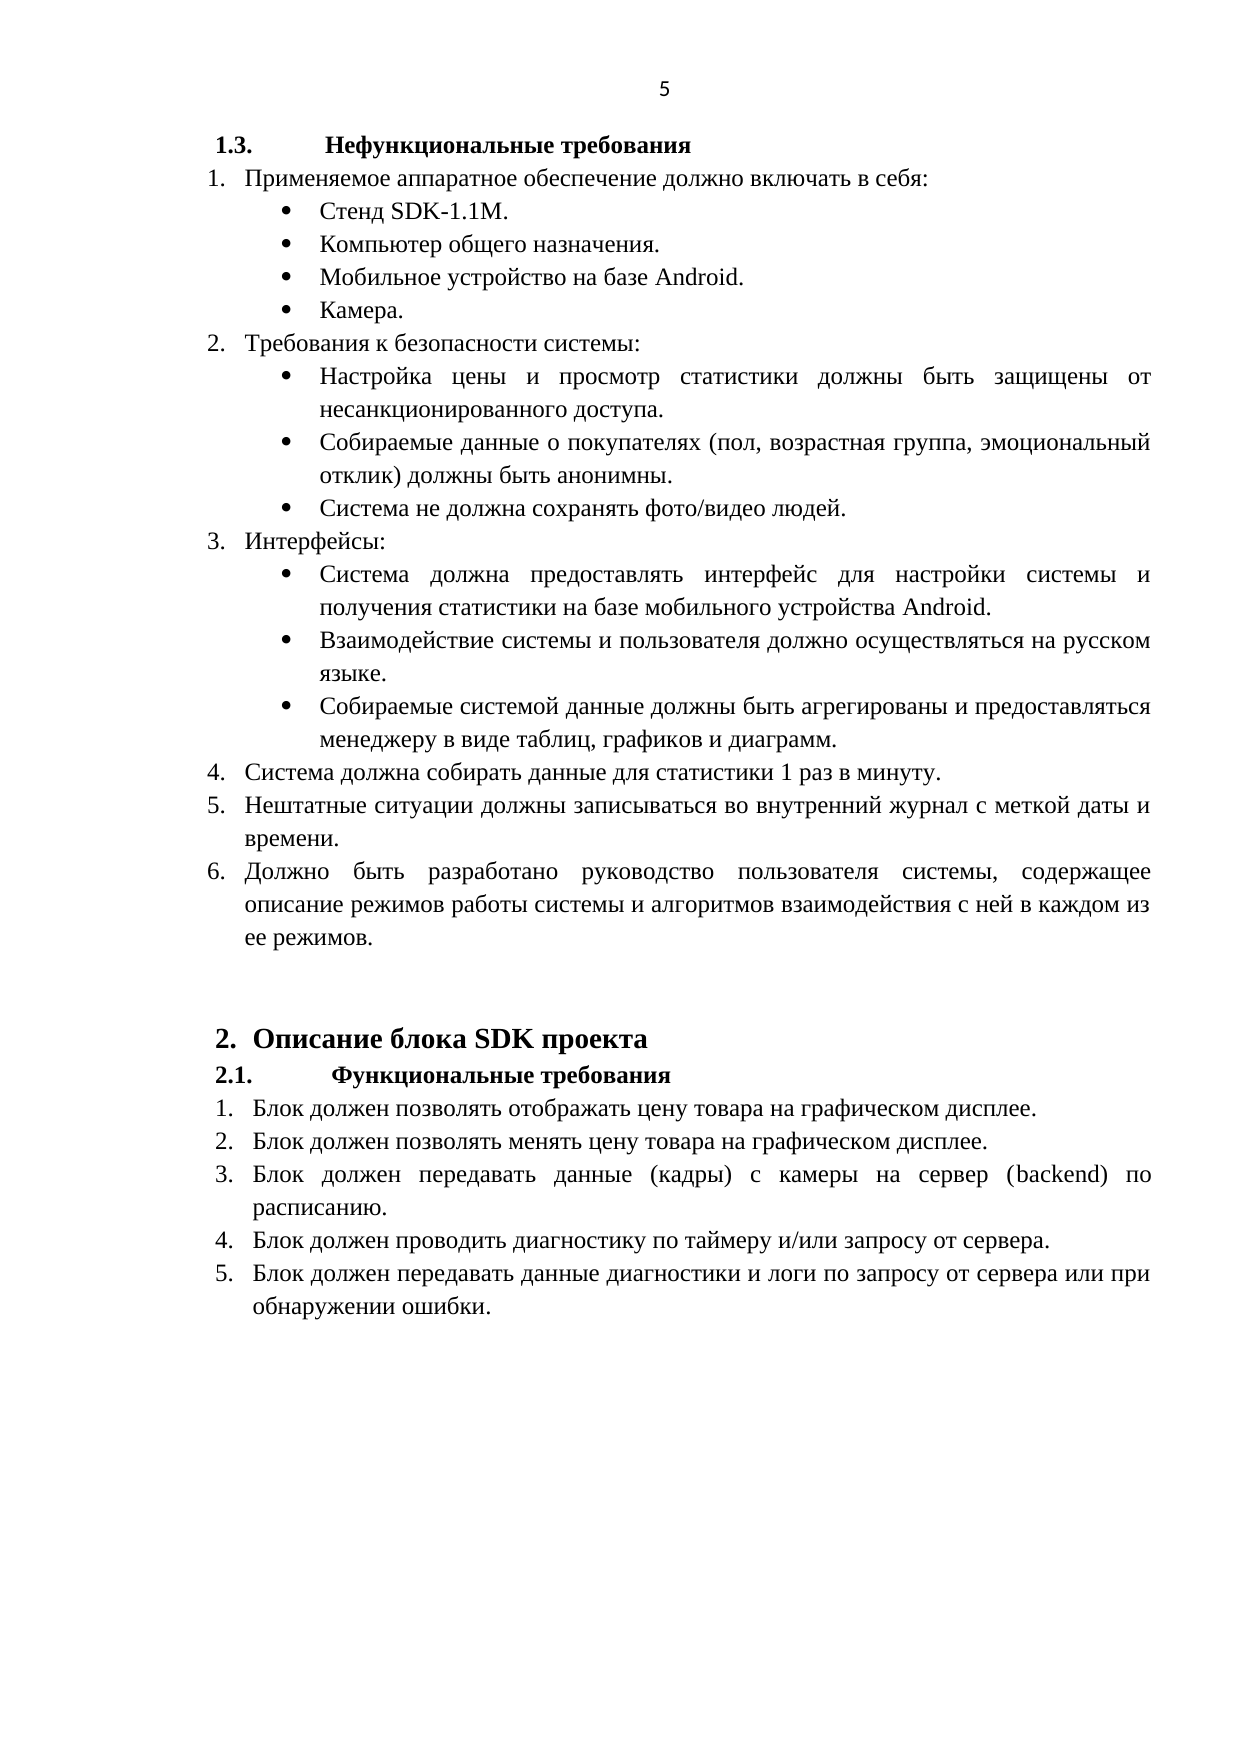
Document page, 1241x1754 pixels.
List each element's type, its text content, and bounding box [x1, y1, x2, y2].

list Мобильное устройство на базе Android. [282, 262, 1152, 291]
list Система должна собирать данные для статистики 1 раз в минуту. [207, 757, 1152, 786]
list Система не должна сохранять фото/видео людей. [282, 493, 1152, 522]
list Система должна предоставлять интерфейс для настройки системы и получения статистики на базе мобильного устройства Android. [282, 559, 1152, 621]
list Функциональные требования [215, 1060, 1152, 1089]
list Стенд SDK-1.1M. [282, 196, 1152, 224]
list Блок должен проводить диагностику по таймеру и/или запросу от сервера. [215, 1225, 1152, 1254]
list Взаимодействие системы и пользователя должно осуществляться на русском языке. [282, 625, 1152, 687]
list Компьютер общего назначения. [282, 229, 1152, 258]
list Блок должен передавать данные (кадры) с камеры на сервер (backend) по расписанию. [215, 1159, 1152, 1221]
list Блок должен передавать данные диагностики и логи по запросу от сервера или при обнаружении ошибки. [215, 1258, 1152, 1320]
list Описание блока SDK проекта [215, 1021, 1152, 1055]
list Нештатные ситуации должны записываться во внутренний журнал с меткой даты и времени. [207, 790, 1152, 852]
list Блок должен позволять менять цену товара на графическом дисплее. [215, 1126, 1152, 1155]
list Камера. [282, 295, 1152, 324]
list Требования к безопасности системы: [207, 328, 1152, 357]
list Должно быть разработано руководство пользователя системы, содержащее описание режимов работы системы и алгоритмов взаимодействия с ней в каждом из ее режимов. [207, 856, 1152, 951]
list Блок должен позволять отображать цену товара на графическом дисплее. [215, 1093, 1152, 1122]
list Нефункциональные требования [215, 130, 1152, 158]
list Собираемые данные о покупателях (пол, возрастная группа, эмоциональный отклик) должны быть анонимны. [282, 427, 1152, 489]
list Интерфейсы: [207, 526, 1152, 555]
list Применяемое аппаратное обеспечение должно включать в себя: [207, 163, 1152, 192]
list Собираемые системой данные должны быть агрегированы и предоставляться менеджеру в виде таблиц, графиков и диаграмм. [282, 691, 1152, 753]
list Настройка цены и просмотр статистики должны быть защищены от несанкционированного доступа. [282, 361, 1152, 423]
